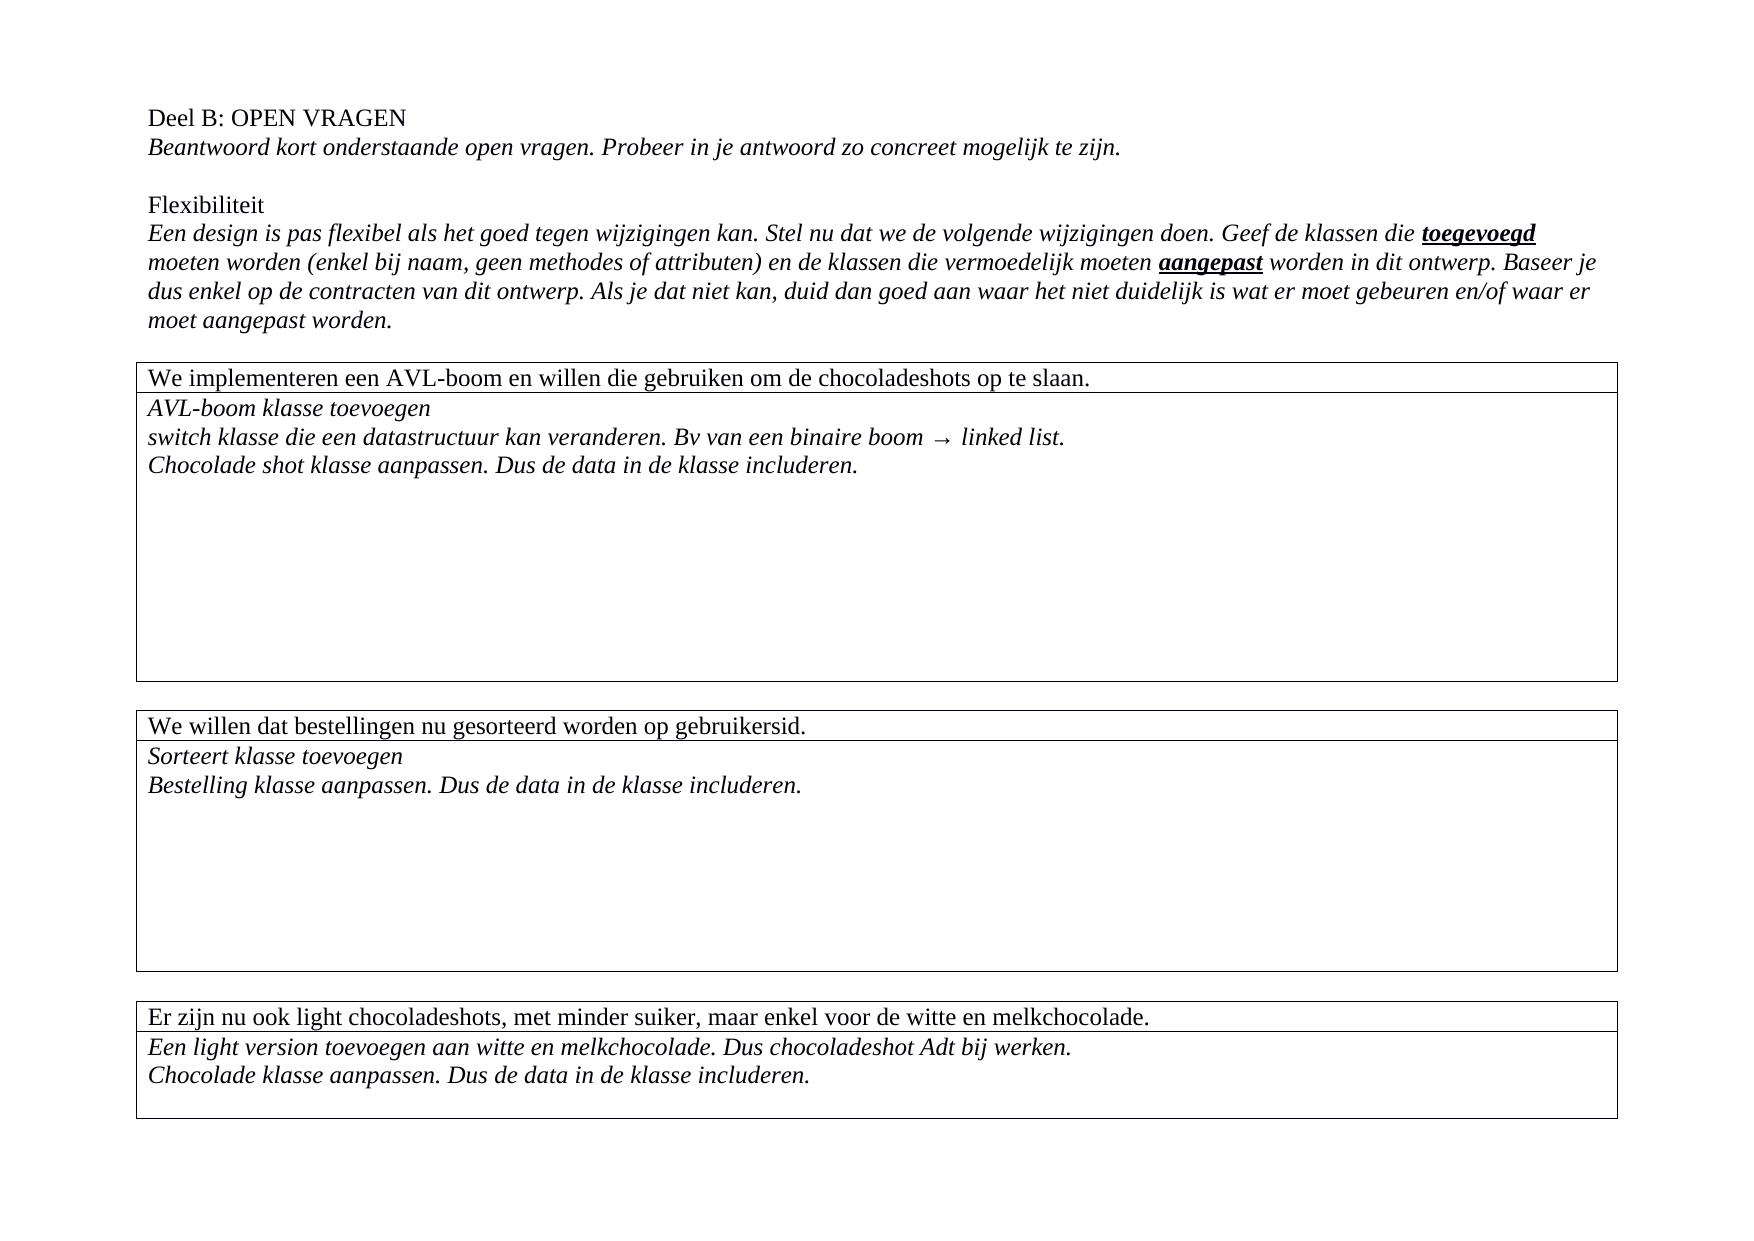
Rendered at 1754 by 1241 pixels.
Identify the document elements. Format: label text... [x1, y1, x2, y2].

text Beantwoord kort onderstaande open vragen. Probeer in je antwoord zo concreet mogelijk te zijn. [148, 132, 1606, 161]
table_cell AVL-boom klasse toevoegen switch klasse die een datastructuur kan veranderen. Bv van een binaire boom → linked list. Chocolade shot klasse aanpassen. Dus de data in de klasse includeren. [137, 393, 1617, 681]
table_header We implementeren een AVL-boom en willen die gebruiken om de chocoladeshots op te slaan. [137, 363, 1617, 392]
table_cell Sorteert klasse toevoegen Bestelling klasse aanpassen. Dus de data in de klasse includeren. [137, 741, 1617, 971]
text Deel B: OPEN VRAGEN [148, 103, 1606, 132]
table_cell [137, 1032, 1617, 1118]
table_header Er zijn nu ook light chocoladeshots, met minder suiker, maar enkel voor de witte en melkchocolade. [137, 1002, 1617, 1031]
table_header We willen dat bestellingen nu gesorteerd worden op gebruikersid. [137, 711, 1617, 740]
text Flexibiliteit [148, 190, 1606, 218]
text Een design is pas flexibel als het goed tegen wijzigingen kan. Stel nu dat we de volgende wijzigingen doen. Geef de klassen die toegevoegd moeten worden (enkel bij naam, geen methodes of attributen) en de klassen die vermoedelijk moeten aangepast worden in dit ontwerp. Baseer je dus enkel op de contracten van dit ontwerp. Als je dat niet kan, duid dan goed aan waar het niet duidelijk is wat er moet gebeuren en/of waar er moet aangepast worden. [148, 218, 1606, 333]
